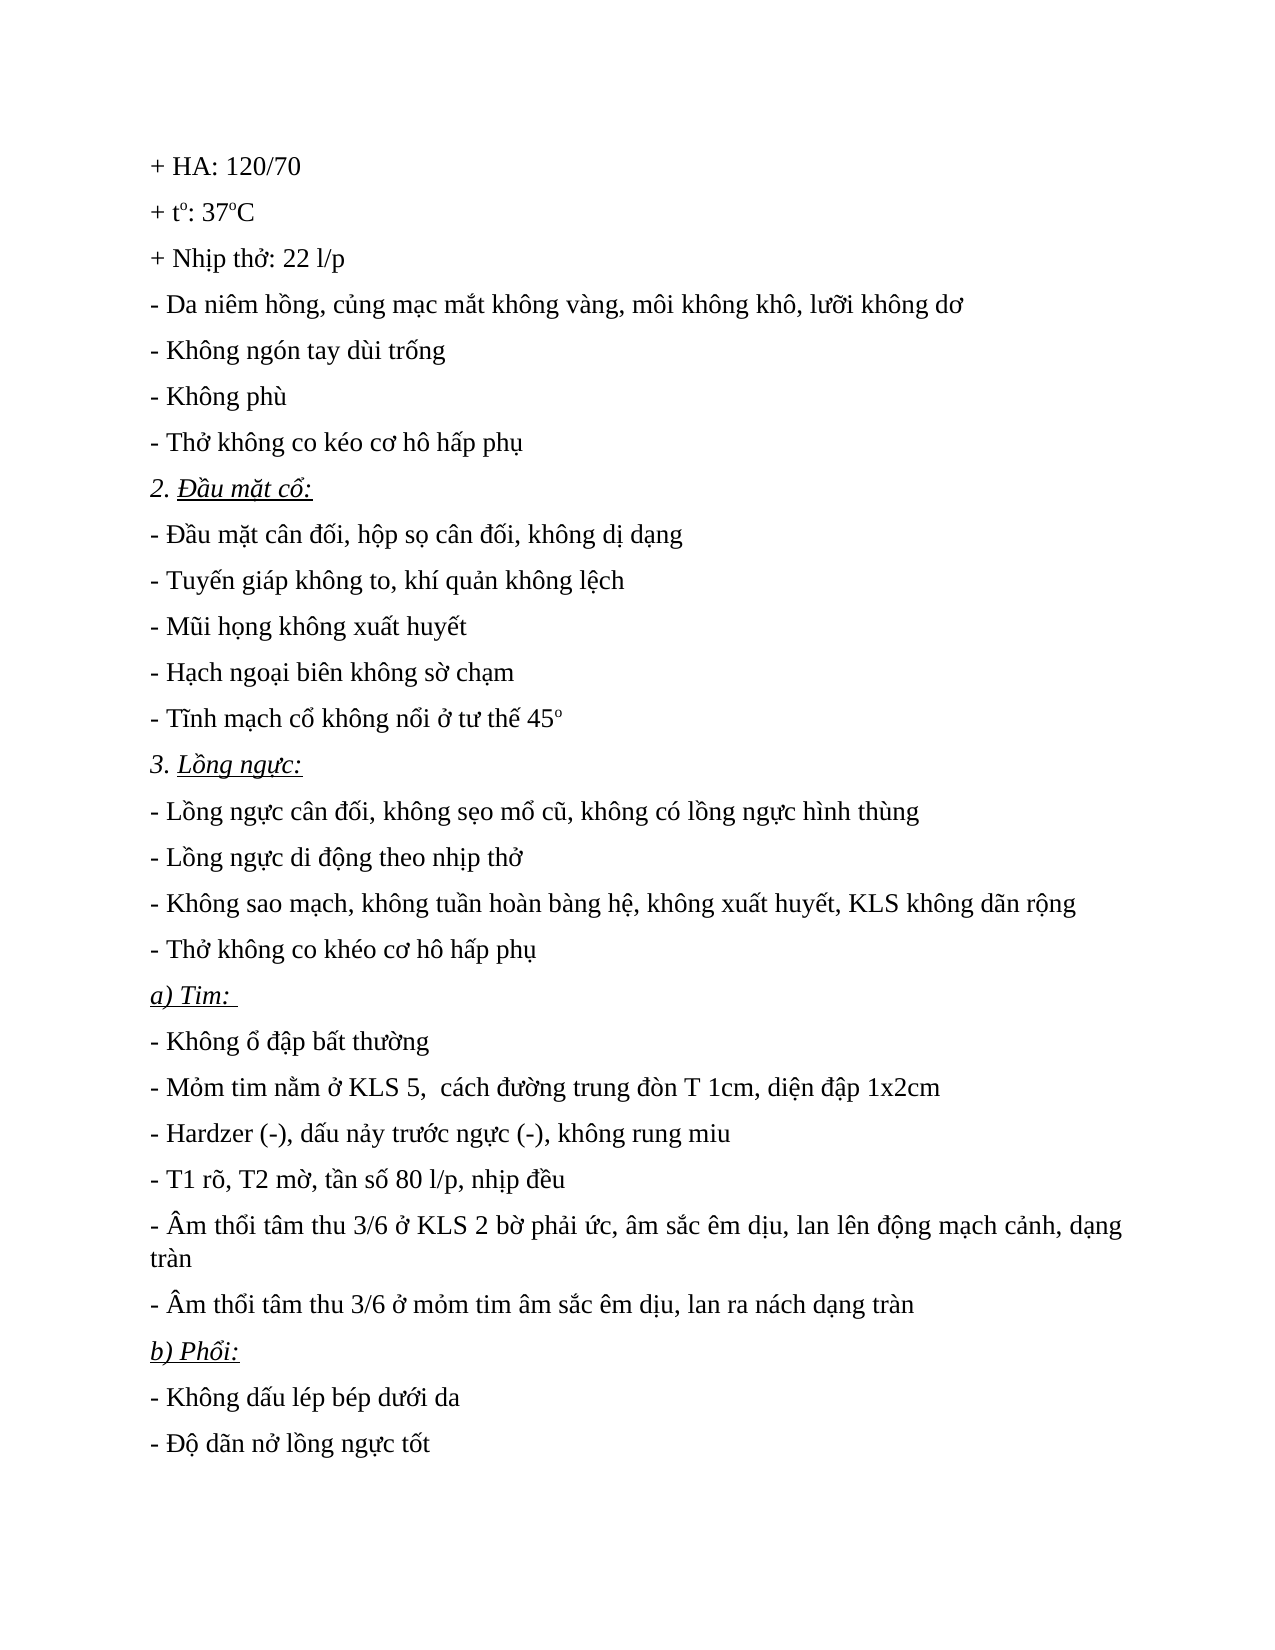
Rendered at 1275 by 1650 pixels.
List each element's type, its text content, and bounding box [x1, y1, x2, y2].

text + Nhịp thở: 22 l/p [150, 242, 1125, 273]
text - Không ổ đập bất thường [150, 1025, 1125, 1056]
text - Tĩnh mạch cổ không nổi ở tư thế 45o [150, 702, 1125, 734]
text - Tuyến giáp không to, khí quản không lệch [150, 564, 1125, 596]
text - Mỏm tim nằm ở KLS 5, cách đường trung đòn T 1cm, diện đập 1x2cm [150, 1071, 1125, 1102]
text + HA: 120/70 [150, 150, 1125, 181]
text - Hạch ngoại biên không sờ chạm [150, 656, 1125, 688]
text - T1 rõ, T2 mờ, tần số 80 l/p, nhịp đều [150, 1163, 1125, 1194]
text - Đầu mặt cân đối, hộp sọ cân đối, không dị dạng [150, 518, 1125, 549]
text - Lồng ngực di động theo nhịp thở [150, 841, 1125, 872]
text a) Tim: [150, 979, 1125, 1010]
text - Hardzer (-), dấu nảy trước ngực (-), không rung miu [150, 1117, 1125, 1148]
text - Không sao mạch, không tuần hoàn bàng hệ, không xuất huyết, KLS không dãn rộng [150, 887, 1125, 918]
text - Âm thổi tâm thu 3/6 ở KLS 2 bờ phải ức, âm sắc êm dịu, lan lên động mạch cảnh, dạng tràn [150, 1209, 1125, 1274]
text - Lồng ngực cân đối, không sẹo mổ cũ, không có lồng ngực hình thùng [150, 794, 1125, 826]
text 3. Lồng ngực: [150, 748, 1125, 780]
text - Thở không co khéo cơ hô hấp phụ [150, 933, 1125, 964]
text 2. Đầu mặt cổ: [150, 472, 1125, 503]
text - Mũi họng không xuất huyết [150, 610, 1125, 642]
text - Không dấu lép bép dưới da [150, 1381, 1125, 1412]
text - Không ngón tay dùi trống [150, 334, 1125, 365]
text - Thở không co kéo cơ hô hấp phụ [150, 426, 1125, 457]
text b) Phổi: [150, 1334, 1125, 1366]
text - Không phù [150, 380, 1125, 411]
text + to: 37oC [150, 196, 1125, 227]
text - Độ dãn nở lồng ngực tốt [150, 1427, 1125, 1458]
text - Âm thổi tâm thu 3/6 ở mỏm tim âm sắc êm dịu, lan ra nách dạng tràn [150, 1288, 1125, 1320]
text - Da niêm hồng, củng mạc mắt không vàng, môi không khô, lưỡi không dơ [150, 288, 1125, 319]
